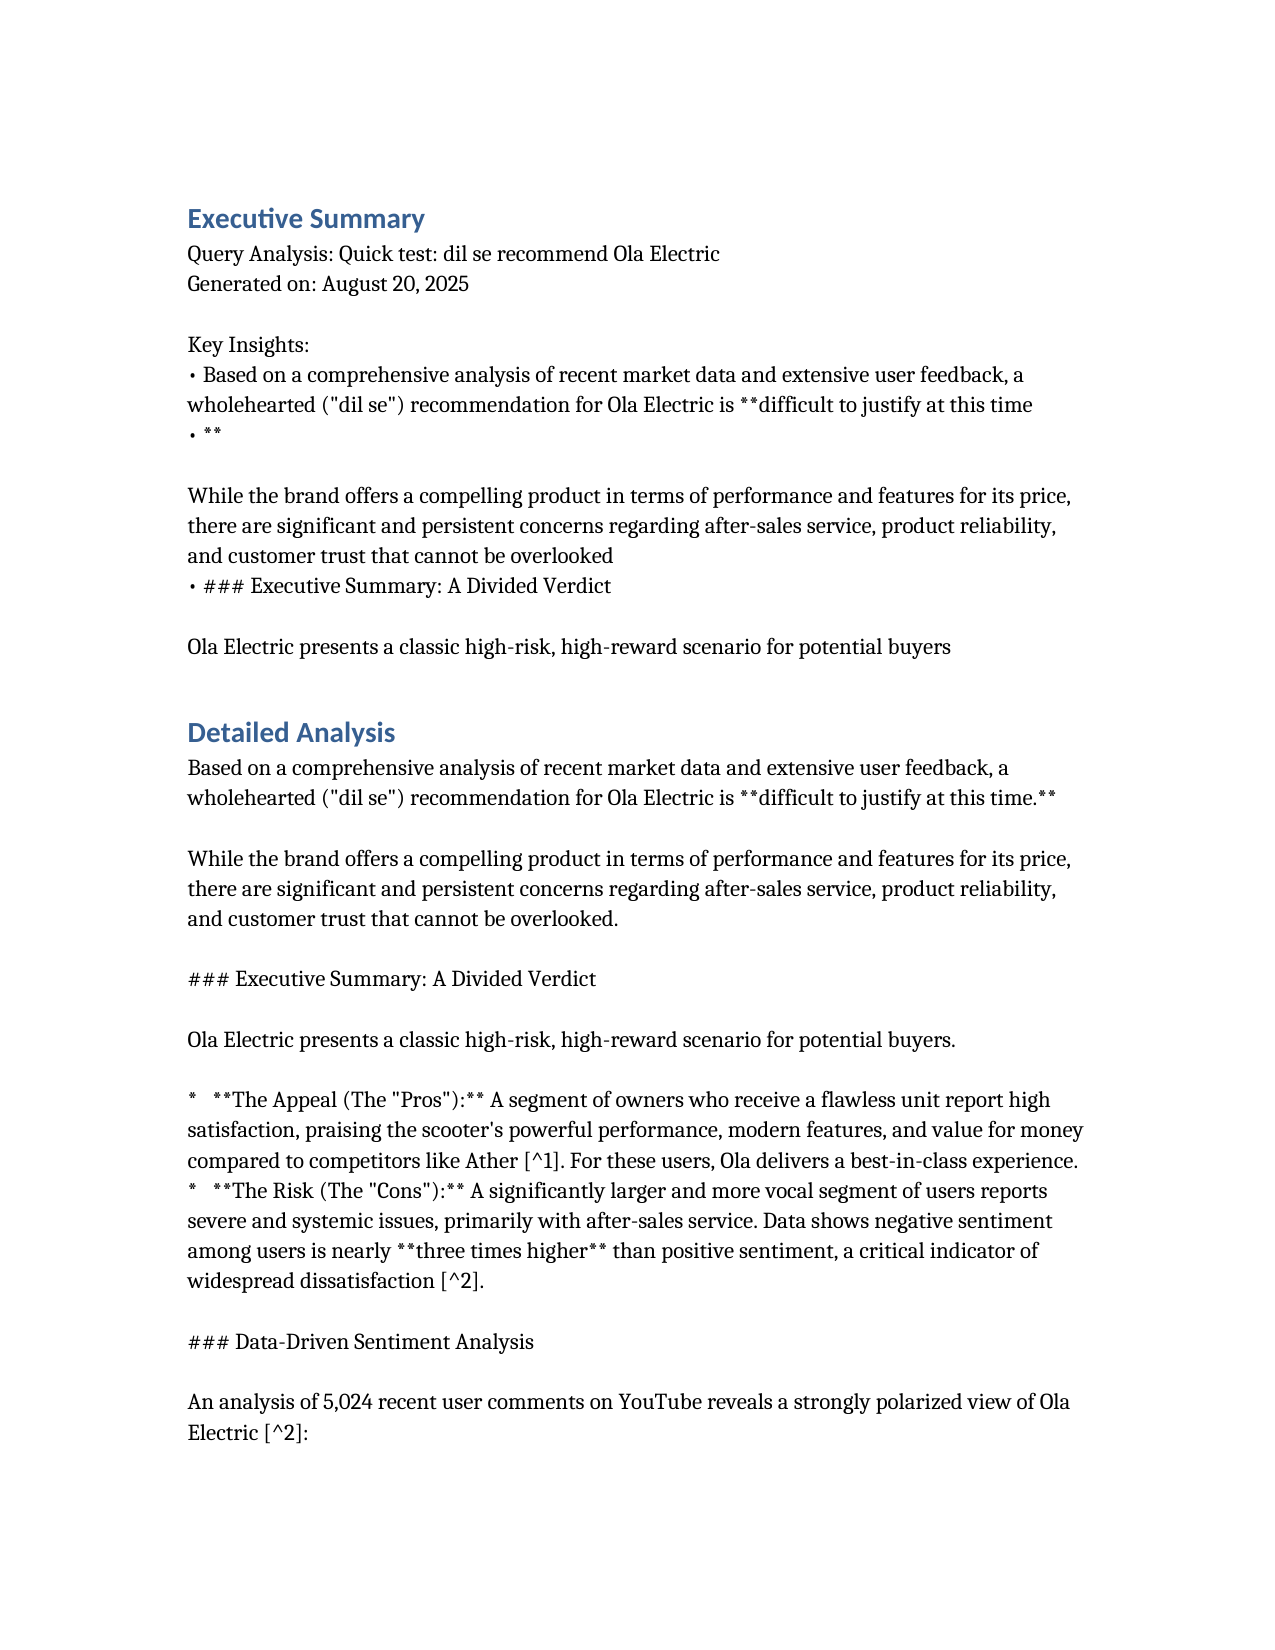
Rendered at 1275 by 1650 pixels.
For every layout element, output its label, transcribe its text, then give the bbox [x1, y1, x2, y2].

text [187, 755, 1087, 1476]
text Query Analysis: Quick test: dil se recommend Ola Electric Generated on: August 20, 2025 Key Insights: • Based on a comprehensive analysis of recent market data and extensive user feedback, a wholehearted ("dil se") recommendation for Ola Electric is **difficult to justify at this time • ** While the brand offers a compelling product in terms of performance and features for its price, there are significant and persistent concerns regarding after-sales service, product reliability, and customer trust that cannot be overlooked • ### Executive Summary: A Divided Verdict Ola Electric presents a classic high-risk, high-reward scenario for potential buyers [187, 241, 1087, 660]
subtitle Detailed Analysis [187, 714, 1087, 749]
subtitle Executive Summary [187, 200, 1087, 236]
